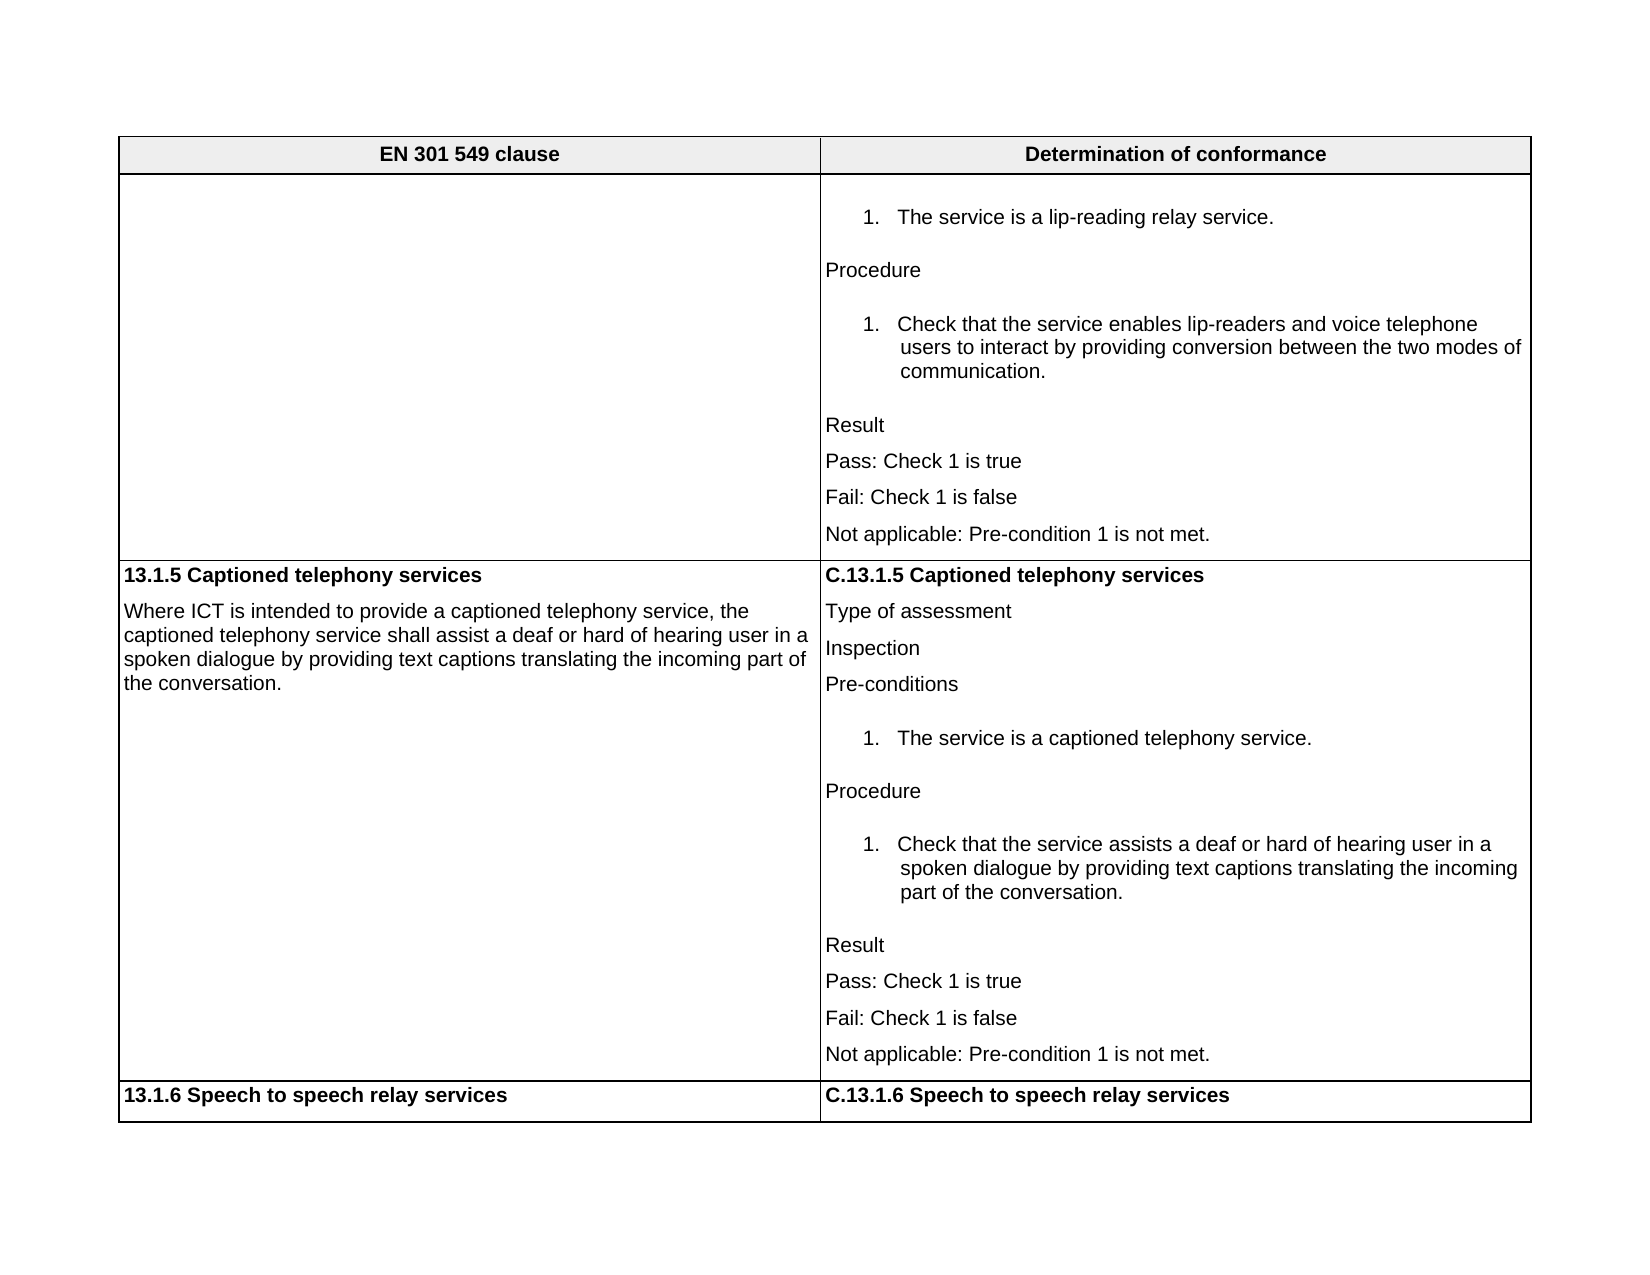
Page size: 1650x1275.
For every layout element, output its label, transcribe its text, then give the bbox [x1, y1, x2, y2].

table_header Determination of conformance [821, 137, 1530, 173]
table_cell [821, 175, 1530, 560]
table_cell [821, 1082, 1530, 1121]
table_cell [120, 175, 820, 560]
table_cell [120, 1082, 820, 1121]
table_header EN 301 549 clause [120, 137, 820, 173]
table_cell C.13.1.5 Captioned telephony services Type of assessment Inspection Pre-conditions The service is a captioned telephony service. Procedure Check that the service assists a deaf or hard of hearing user in a spoken dialogue by providing text captions translating the incoming part of the conversation. Result Pass: Check 1 is true Fail: Check 1 is false Not applicable: Pre-condition 1 is not met. [821, 561, 1530, 1080]
table_cell 13.1.5 Captioned telephony services Where ICT is intended to provide a captioned telephony service, the captioned telephony service shall assist a deaf or hard of hearing user in a spoken dialogue by providing text captions translating the incoming part of the conversation. [120, 561, 820, 1080]
